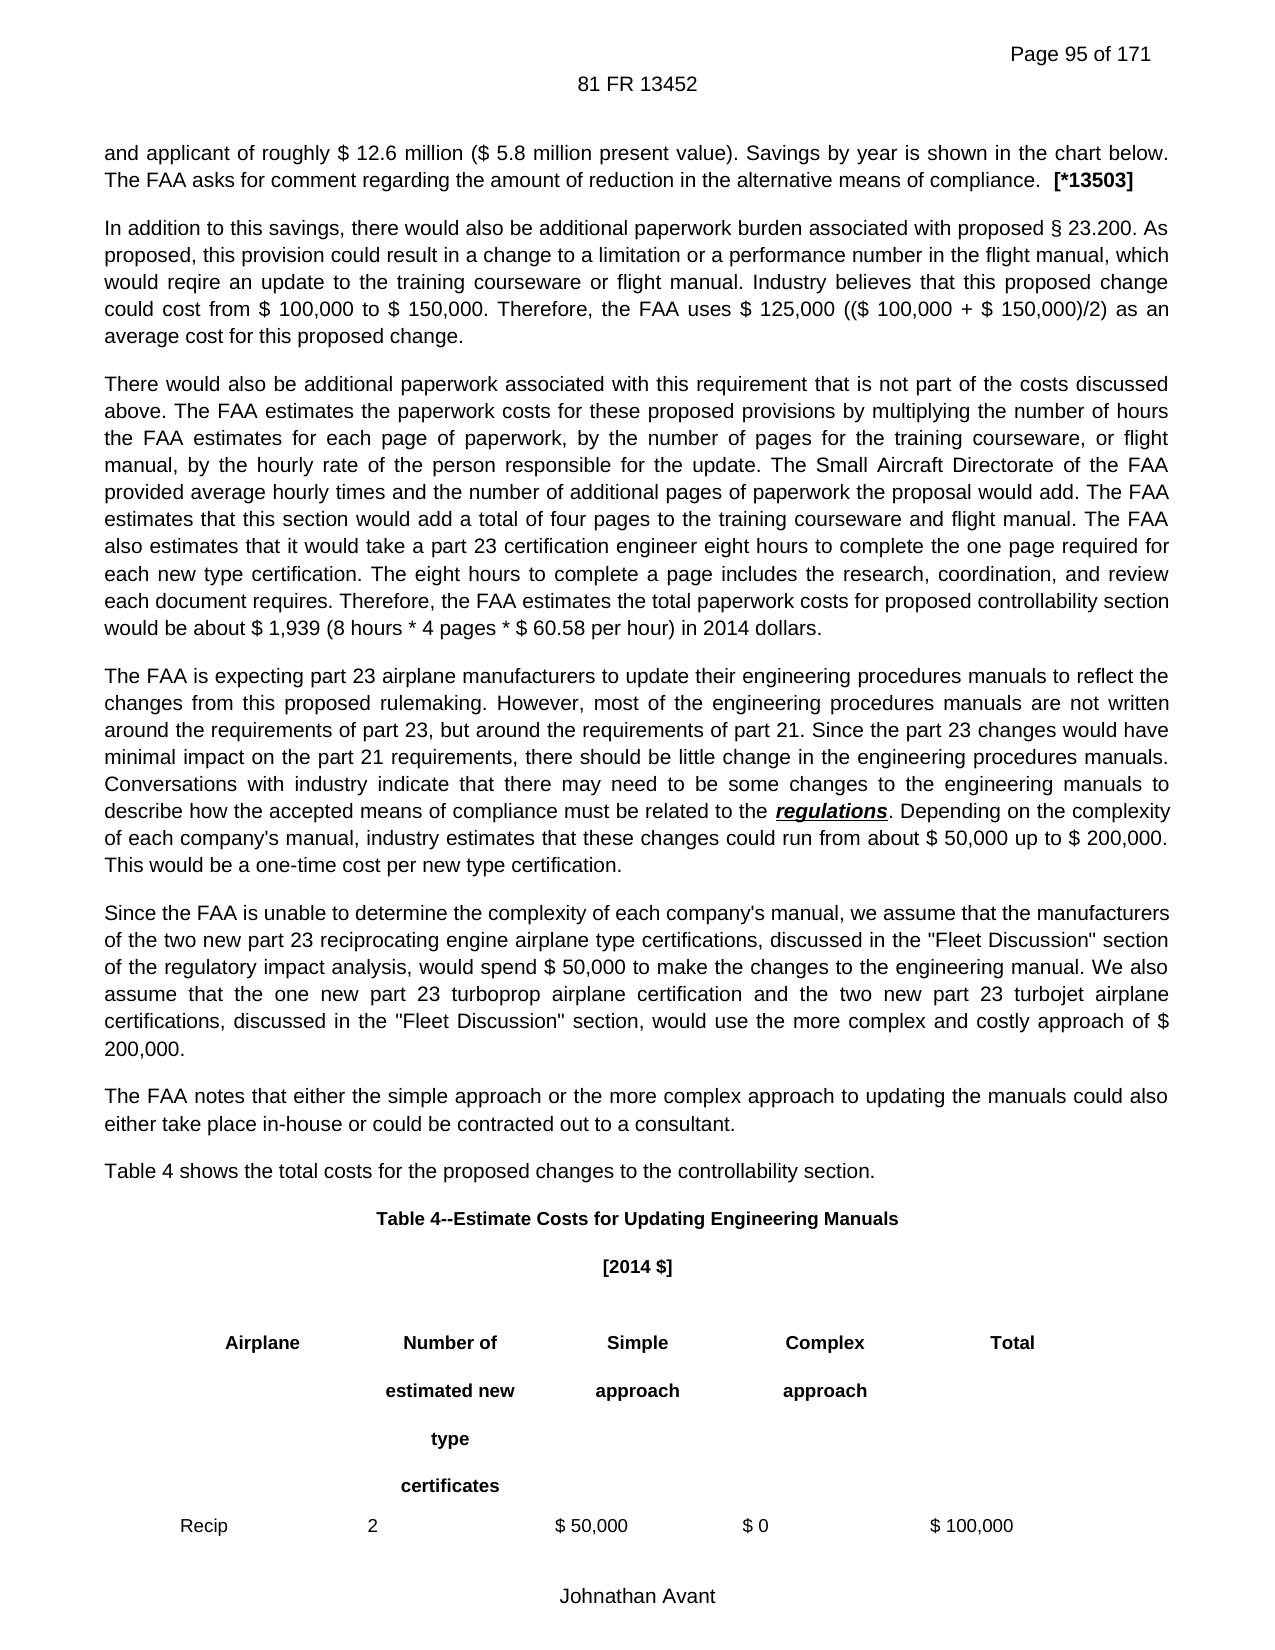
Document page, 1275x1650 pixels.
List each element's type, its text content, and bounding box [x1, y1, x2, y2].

text Table 4 shows the total costs for the proposed changes to the controllability section. [104, 1156, 1171, 1183]
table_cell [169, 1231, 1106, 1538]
text There would also be additional paperwork associated with this requirement that is not part of the costs discussed above. The FAA estimates the paperwork costs for these proposed provisions by multiplying the number of hours the FAA estimates for each page of paperwork, by the number of pages for the training courseware, or flight manual, by the hourly rate of the person responsible for the update. The Small Aircraft Directorate of the FAA provided average hourly times and the number of additional pages of paperwork the proposal would add. The FAA estimates that this section would add a total of four pages to the training courseware and flight manual. The FAA also estimates that it would take a part 23 certification engineer eight hours to complete the one page required for each new type certification. The eight hours to complete a page includes the research, coordination, and review each document requires. Therefore, the FAA estimates the total paperwork costs for proposed controllability section would be about $ 1,939 (8 hours * 4 pages * $ 60.58 per hour) in 2014 dollars. [104, 369, 1171, 639]
text The FAA is expecting part 23 airplane manufacturers to update their engineering procedures manuals to reflect the changes from this proposed rulemaking. However, most of the engineering procedures manuals are not written around the requirements of part 23, but around the requirements of part 21. Since the part 23 changes would have minimal impact on the part 21 requirements, there should be little change in the engineering procedures manuals. Conversations with industry indicate that there may need to be some changes to the engineering manuals to describe how the accepted means of compliance must be related to the regulations. Depending on the complexity of each company's manual, industry estimates that these changes could run from about $ 50,000 up to $ 200,000. This would be a one-time cost per new type certification. [104, 660, 1171, 877]
text Since the FAA is unable to determine the complexity of each company's manual, we assume that the manufacturers of the two new part 23 reciprocating engine airplane type certifications, discussed in the "Fleet Discussion" section of the regulatory impact analysis, would spend $ 50,000 to make the changes to the engineering manual. We also assume that the one new part 23 turboprop airplane certification and the two new part 23 turbojet airplane certifications, discussed in the "Fleet Discussion" section, would use the more complex and costly approach of $ 200,000. [104, 898, 1171, 1060]
text In addition to this savings, there would also be additional paperwork burden associated with proposed § 23.200. As proposed, this provision could result in a change to a limitation or a performance number in the flight manual, which would reqire an update to the training courseware or flight manual. Industry believes that this proposed change could cost from $ 100,000 to $ 150,000. Therefore, the FAA uses $ 125,000 (($ 100,000 + $ 150,000)/2) as an average cost for this proposed change. [104, 212, 1171, 348]
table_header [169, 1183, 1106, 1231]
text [104, 137, 1171, 192]
text The FAA notes that either the simple approach or the more complex approach to updating the manuals could also either take place in-house or could be contracted out to a consultant. [104, 1081, 1171, 1135]
